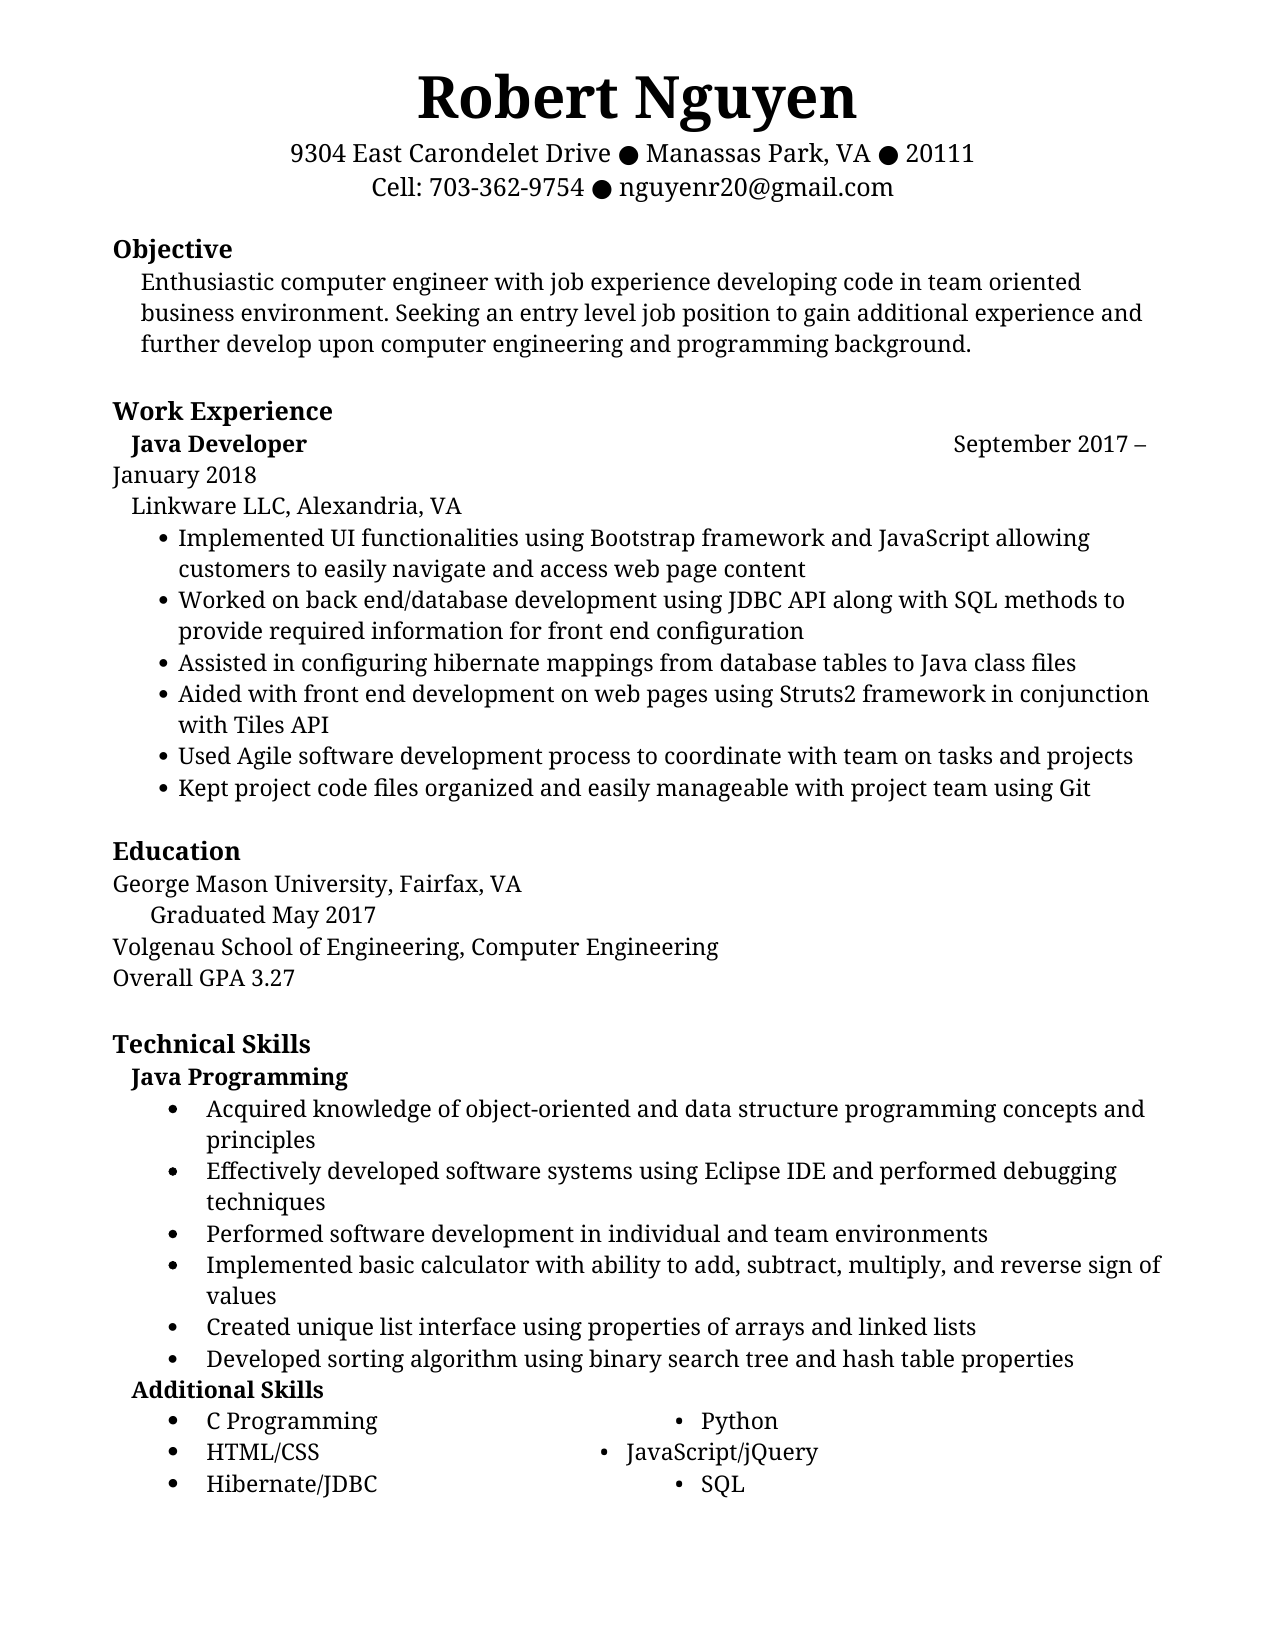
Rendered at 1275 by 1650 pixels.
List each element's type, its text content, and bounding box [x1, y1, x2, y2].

list Performed software development in individual and team environments [169, 1217, 1162, 1249]
text Enthusiastic computer engineer with job experience developing code in team oriented business environment. Seeking an entry level job position to gain additional experience and further develop upon computer engineering and programming background. [141, 266, 1162, 360]
text Work Experience [112, 394, 1162, 428]
list Used Agile software development process to coordinate with team on tasks and projects [159, 740, 1162, 772]
list Kept project code files organized and easily manageable with project team using Git [159, 772, 1162, 803]
text Linkware LLC, Alexandria, VA [131, 490, 1162, 522]
text Additional Skills [122, 1374, 1162, 1405]
list Aided with front end development on web pages using Struts2 framework in conjunction with Tiles API [159, 678, 1162, 740]
text Java Developer September 2017 – January 2018 [112, 428, 1162, 490]
text Education [112, 834, 1162, 868]
text Technical Skills [112, 1027, 1162, 1061]
list Acquired knowledge of object-oriented and data structure programming concepts and principles [169, 1092, 1162, 1155]
list Created unique list interface using properties of arrays and linked lists [169, 1311, 1162, 1342]
list C Programming • Python [169, 1405, 1162, 1436]
list Hibernate/JDBC • SQL [169, 1467, 1162, 1499]
text Volgenau School of Engineering, Computer Engineering Overall GPA 3.27 [112, 931, 1162, 993]
text Objective [112, 232, 1162, 266]
text George Mason University, Fairfax, VA Graduated May 2017 [112, 868, 1162, 931]
list Implemented UI functionalities using Bootstrap framework and JavaScript allowing customers to easily navigate and access web page content [159, 522, 1162, 584]
list Developed sorting algorithm using binary search tree and hash table properties [169, 1342, 1162, 1374]
list HTML/CSS • JavaScript/jQuery [169, 1436, 1162, 1467]
list Assisted in configuring hibernate mappings from database tables to Java class files [159, 647, 1162, 678]
text Java Programming [112, 1061, 1162, 1092]
list Worked on back end/database development using JDBC API along with SQL methods to provide required information for front end configuration [159, 584, 1162, 647]
list Implemented basic calculator with ability to add, subtract, multiply, and reverse sign of values [169, 1249, 1162, 1311]
list Effectively developed software systems using Eclipse IDE and performed debugging techniques [169, 1155, 1162, 1217]
